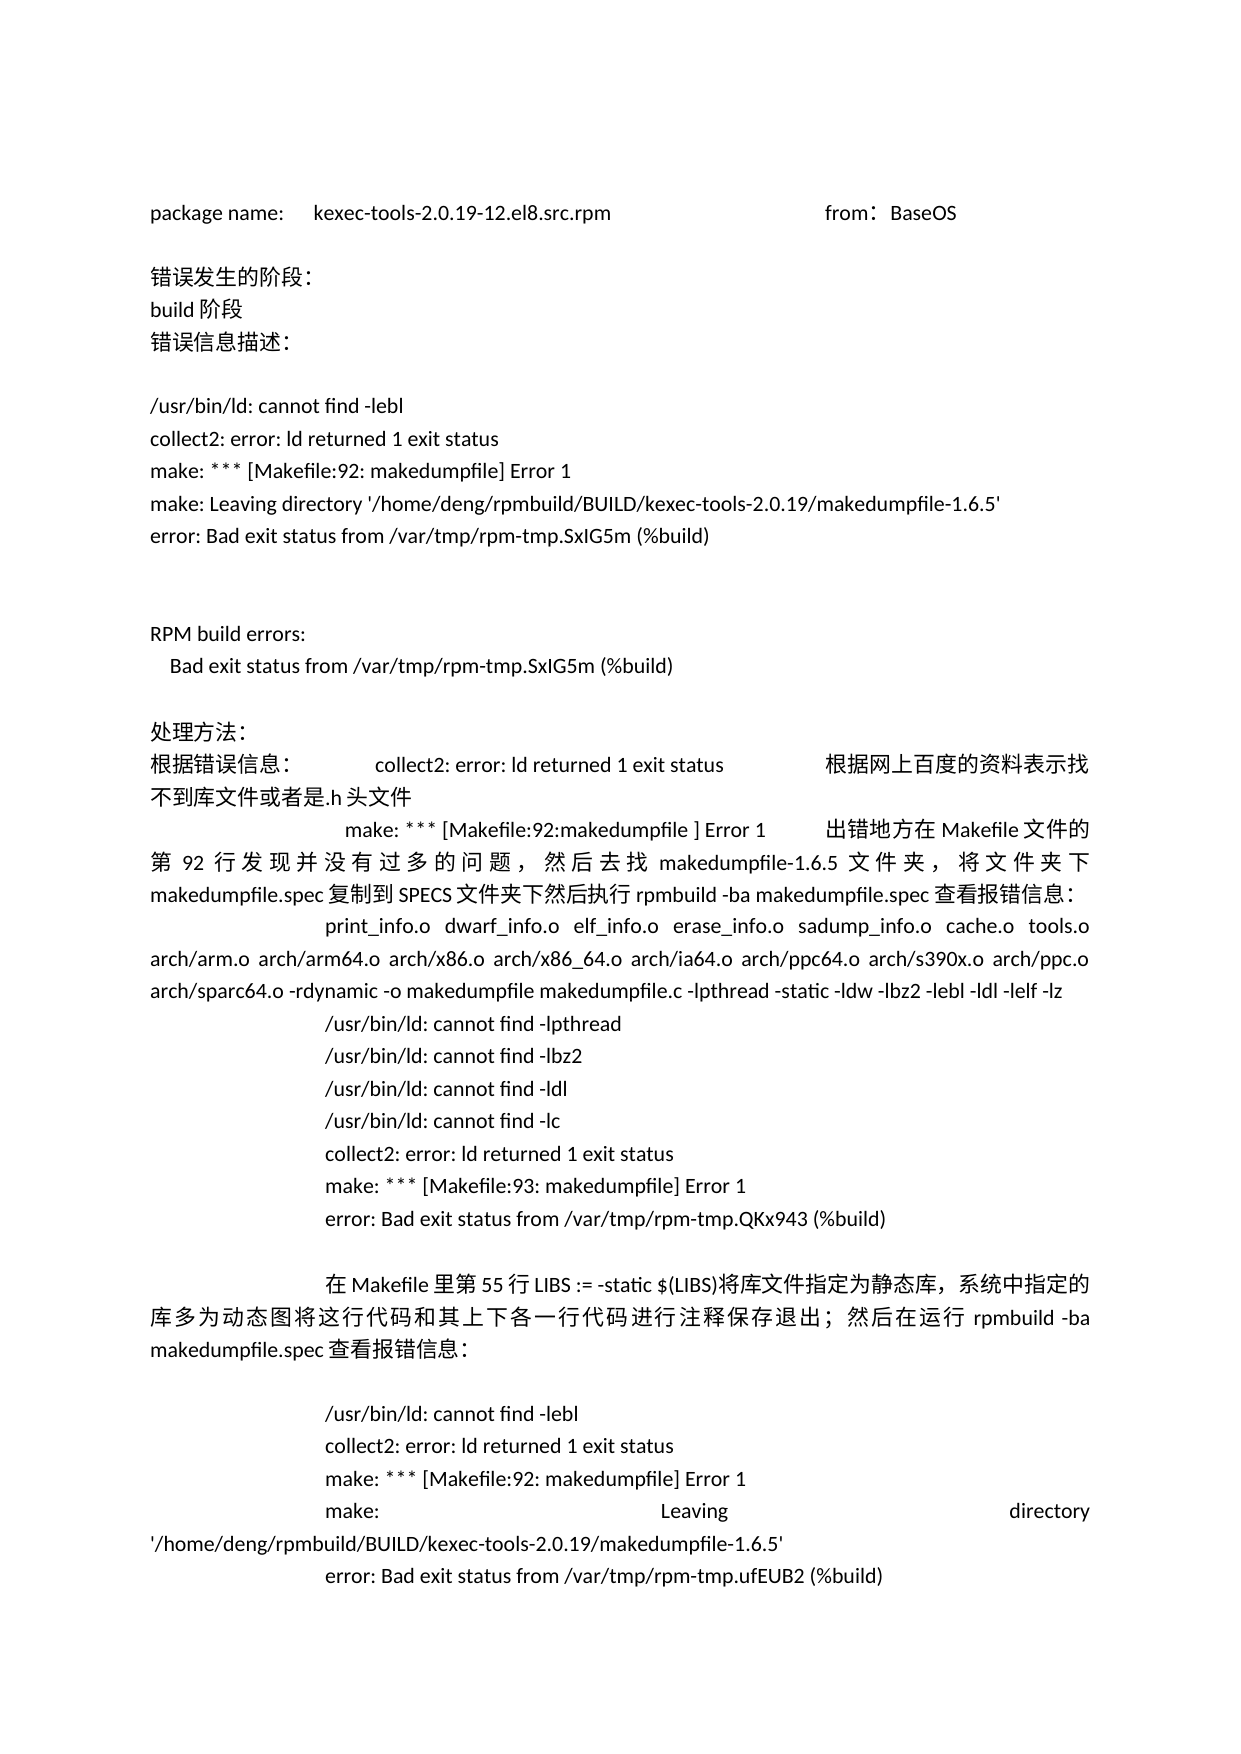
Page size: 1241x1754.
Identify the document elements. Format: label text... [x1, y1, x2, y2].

text error: Bad exit status from /var/tmp/rpm-tmp.ufEUB2 (%build) [150, 1559, 1090, 1592]
text package name: kexec-tools-2.0.19-12.el8.src.rpm from：BaseOS [150, 194, 1090, 227]
text /usr/bin/ld: cannot find -lebl [150, 389, 1090, 422]
text collect2: error: ld returned 1 exit status [150, 1429, 1090, 1462]
text 在Makefile里第55行LIBS := -static $(LIBS)将库文件指定为静态库，系统中指定的库多为动态图将这行代码和其上下各一行代码进行注释保存退出；然后在运行rpmbuild -ba makedumpfile.spec查看报错信息： [150, 1267, 1090, 1364]
text error: Bad exit status from /var/tmp/rpm-tmp.SxIG5m (%build) [150, 519, 1090, 552]
text make: *** [Makefile:92:makedumpfile ] Error 1 出错地方在Makefile文件的第92行发现并没有过多的问题，然后去找makedumpfile-1.6.5文件夹，将文件夹下makedumpfile.spec复制到SPECS文件夹下然后执行rpmbuild -ba makedumpfile.spec查看报错信息： [150, 812, 1090, 909]
text make: Leaving directory '/home/deng/rpmbuild/BUILD/kexec-tools-2.0.19/makedumpfile-1.6.5' [150, 487, 1090, 519]
text 错误发生的阶段： [150, 259, 1090, 292]
text make: *** [Makefile:92: makedumpfile] Error 1 [150, 1462, 1090, 1494]
text /usr/bin/ld: cannot find -lc [150, 1104, 1090, 1137]
text /usr/bin/ld: cannot find -lebl [150, 1397, 1090, 1429]
text make: *** [Makefile:92: makedumpfile] Error 1 [150, 454, 1090, 487]
text 根据错误信息： collect2: error: ld returned 1 exit status 根据网上百度的资料表示找不到库文件或者是.h头文件 [150, 747, 1090, 812]
text print_info.o dwarf_info.o elf_info.o erase_info.o sadump_info.o cache.o tools.o arch/arm.o arch/arm64.o arch/x86.o arch/x86_64.o arch/ia64.o arch/ppc64.o arch/s390x.o arch/ppc.o arch/sparc64.o -rdynamic -o makedumpfile makedumpfile.c -lpthread -static -ldw -lbz2 -lebl -ldl -lelf -lz [150, 909, 1090, 1007]
text RPM build errors: [150, 617, 1090, 649]
text build 阶段 [150, 292, 1090, 324]
text /usr/bin/ld: cannot find -lbz2 [150, 1039, 1090, 1072]
text make: Leaving directory '/home/deng/rpmbuild/BUILD/kexec-tools-2.0.19/makedumpfile-1.6.5' [150, 1494, 1090, 1559]
text collect2: error: ld returned 1 exit status [150, 1137, 1090, 1169]
text /usr/bin/ld: cannot find -lpthread [150, 1007, 1090, 1039]
text make: *** [Makefile:93: makedumpfile] Error 1 [150, 1169, 1090, 1202]
text Bad exit status from /var/tmp/rpm-tmp.SxIG5m (%build) [150, 649, 1090, 682]
text 处理方法： [150, 714, 1090, 747]
text /usr/bin/ld: cannot find -ldl [150, 1072, 1090, 1104]
text 错误信息描述： [150, 324, 1090, 357]
text collect2: error: ld returned 1 exit status [150, 422, 1090, 454]
text error: Bad exit status from /var/tmp/rpm-tmp.QKx943 (%build) [150, 1202, 1090, 1234]
